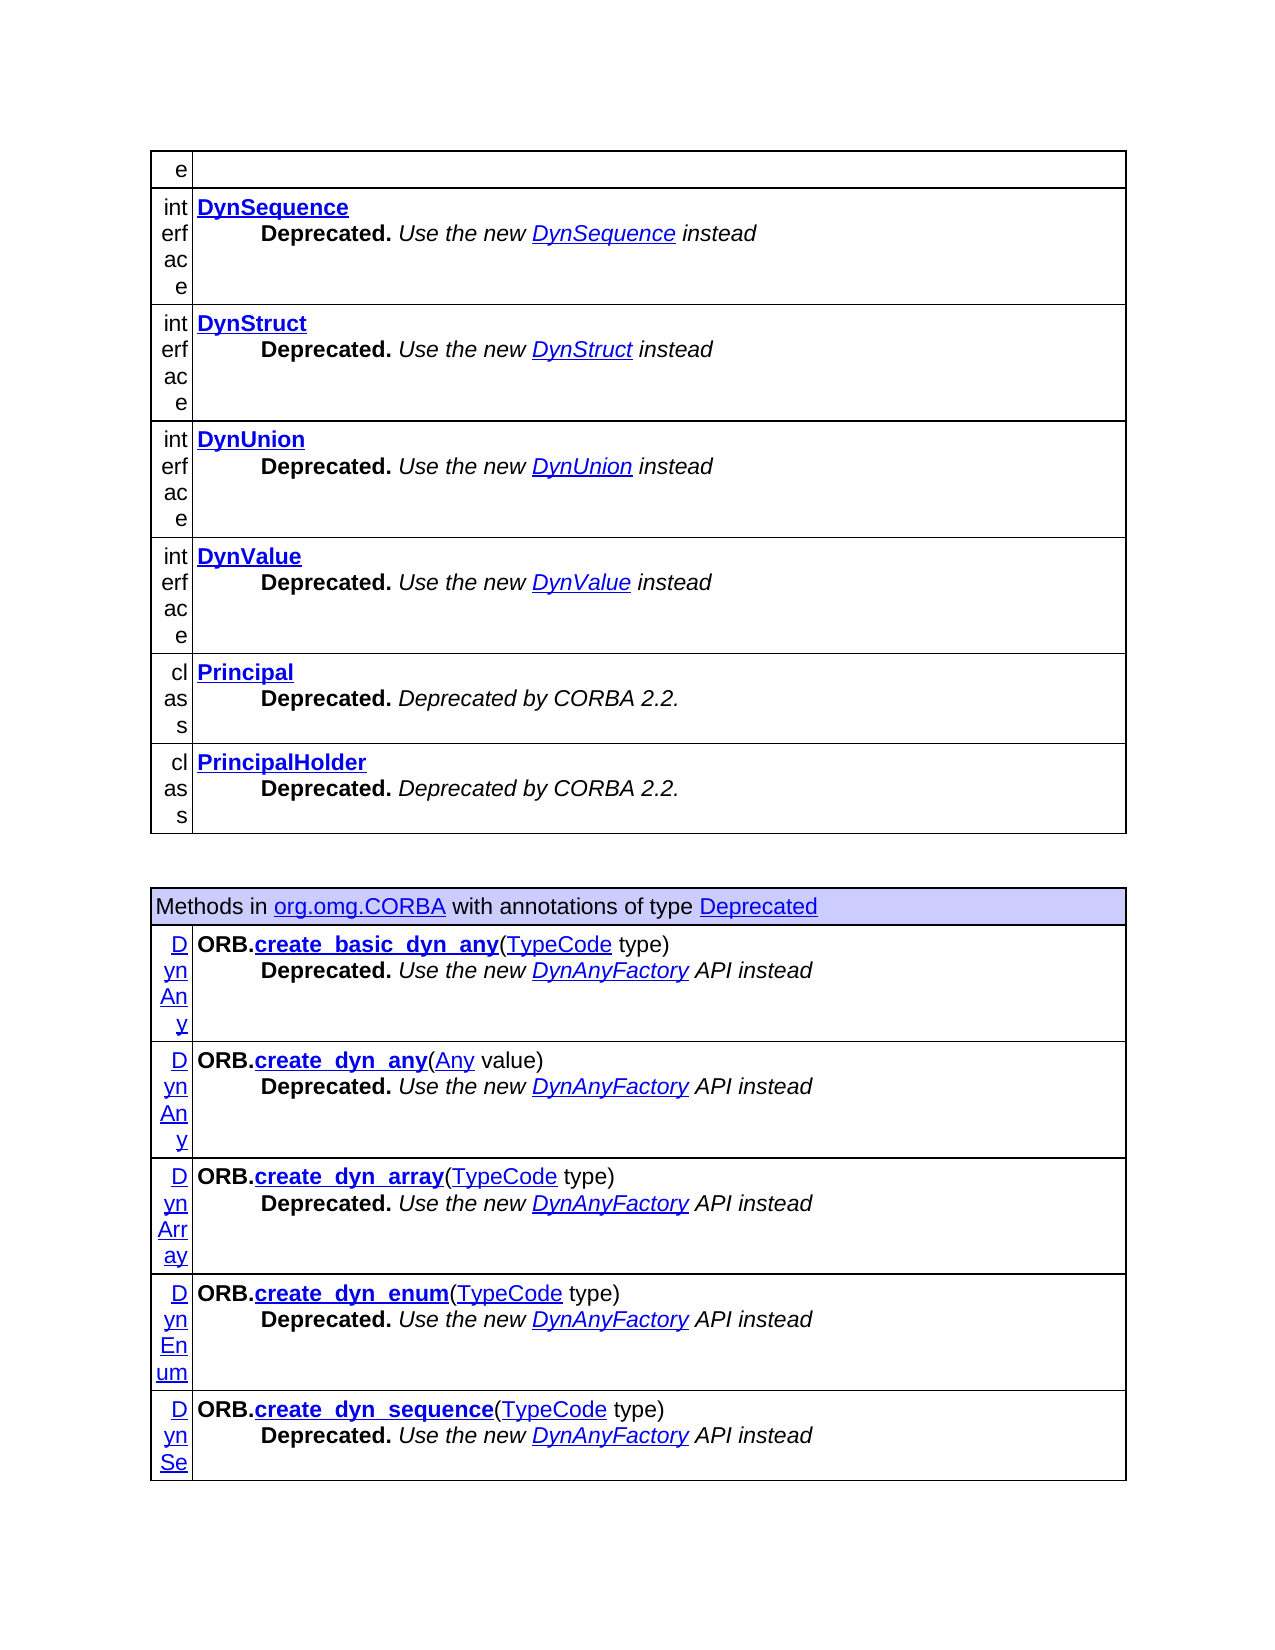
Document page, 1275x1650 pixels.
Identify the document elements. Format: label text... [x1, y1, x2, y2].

table_cell class [152, 744, 192, 833]
table_cell ORB.create_dyn_enum(TypeCode type) Deprecated. Use the new DynAnyFactory API instead [193, 1275, 1125, 1390]
table_cell class [152, 654, 192, 743]
table_cell DynStruct Deprecated. Use the new DynStruct instead [193, 305, 1125, 420]
table_cell interface [152, 305, 192, 420]
table_cell DynValue Deprecated. Use the new DynValue instead [193, 538, 1125, 653]
table_cell interface [152, 189, 192, 304]
table_cell DynSequence [152, 1391, 192, 1480]
table_cell DynSequence Deprecated. Use the new DynSequence instead [193, 189, 1125, 304]
table_cell interface [152, 152, 192, 187]
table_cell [193, 152, 1125, 187]
table_cell DynUnion Deprecated. Use the new DynUnion instead [193, 422, 1125, 536]
table_cell Principal Deprecated. Deprecated by CORBA 2.2. [193, 654, 1125, 743]
table_cell PrincipalHolder Deprecated. Deprecated by CORBA 2.2. [193, 744, 1125, 833]
table_cell ORB.create_dyn_array(TypeCode type) Deprecated. Use the new DynAnyFactory API instead [193, 1159, 1125, 1273]
table_header Methods in org.omg.CORBA with annotations of type Deprecated [152, 889, 1125, 924]
table_cell DynArray [152, 1159, 192, 1273]
table_cell DynAny [152, 926, 192, 1041]
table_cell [193, 1391, 1125, 1480]
table_cell interface [152, 422, 192, 536]
table_cell DynAny [152, 1042, 192, 1157]
table_cell ORB.create_basic_dyn_any(TypeCode type) Deprecated. Use the new DynAnyFactory API instead [193, 926, 1125, 1041]
table_cell interface [152, 538, 192, 653]
table_cell ORB.create_dyn_any(Any value) Deprecated. Use the new DynAnyFactory API instead [193, 1042, 1125, 1157]
table_cell DynEnum [152, 1275, 192, 1390]
